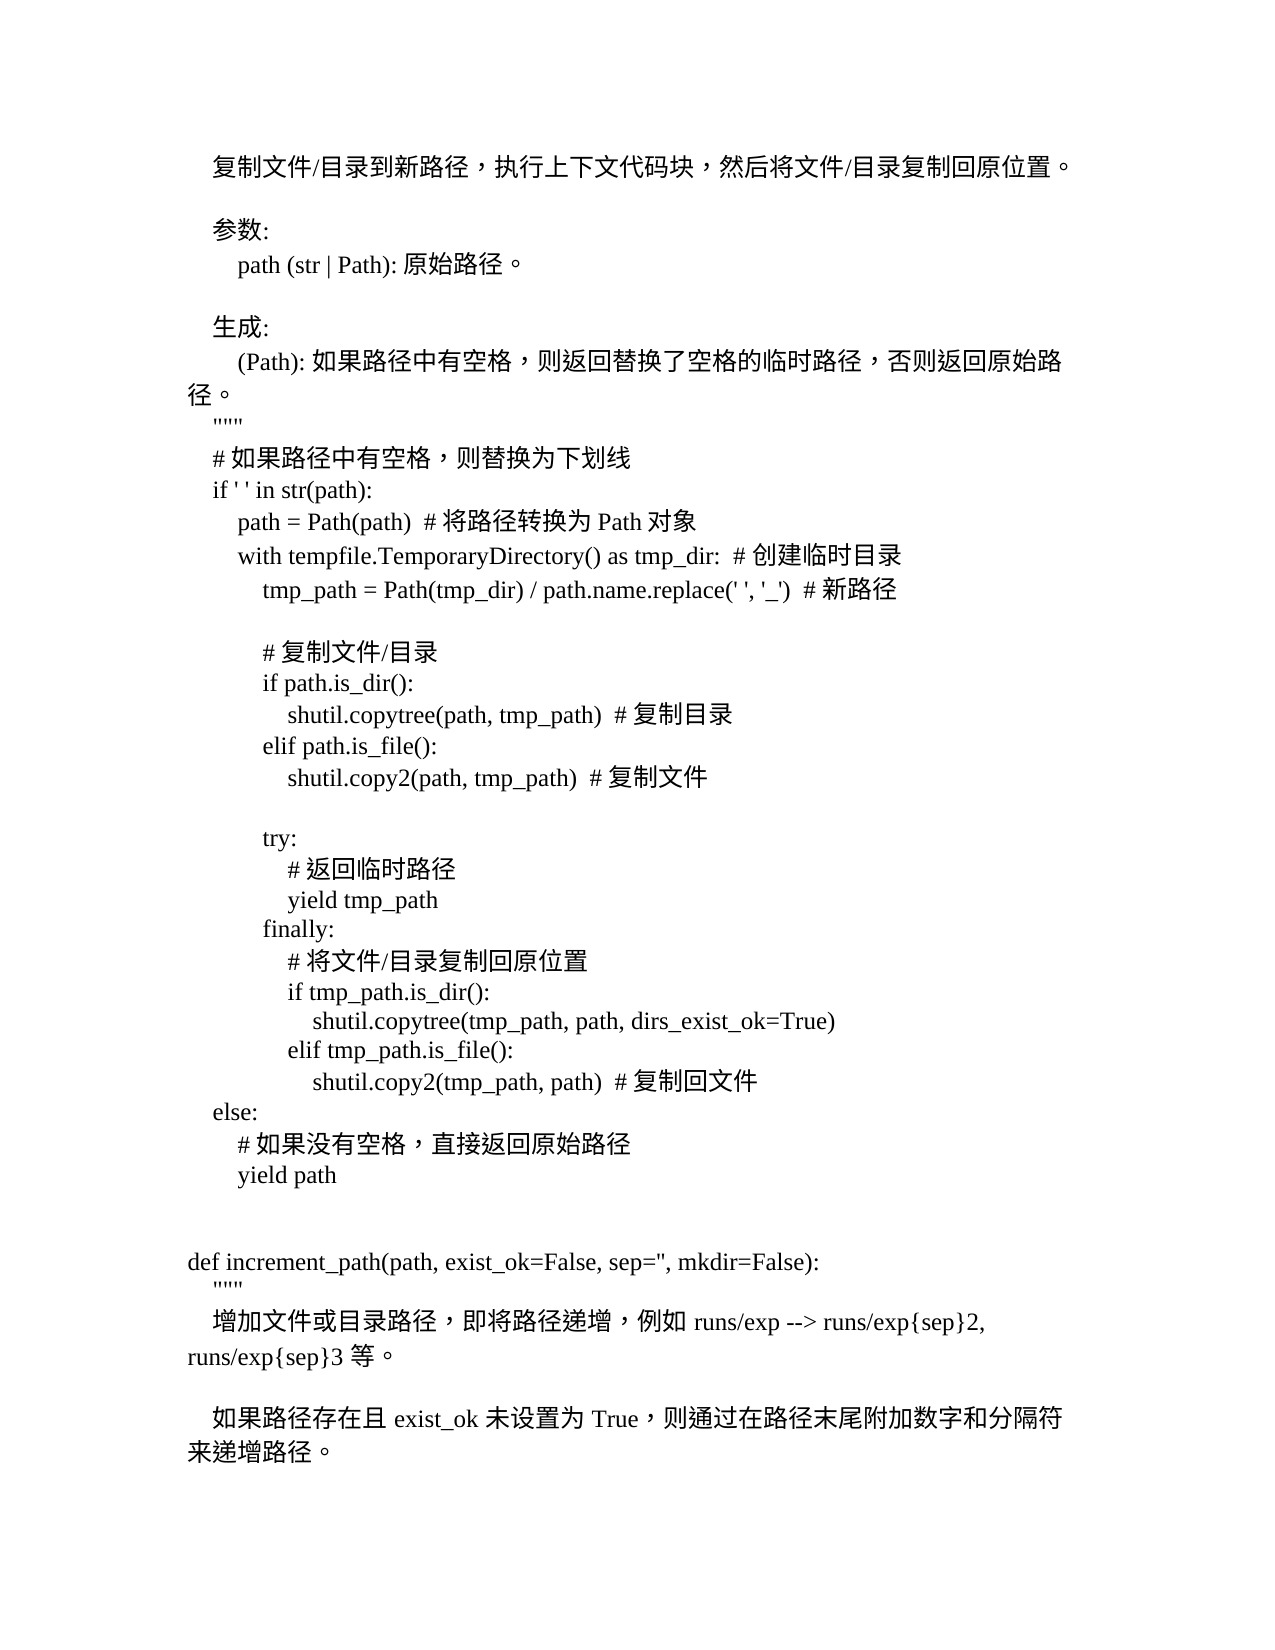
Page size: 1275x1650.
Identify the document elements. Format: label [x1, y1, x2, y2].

text [187, 150, 1087, 1469]
